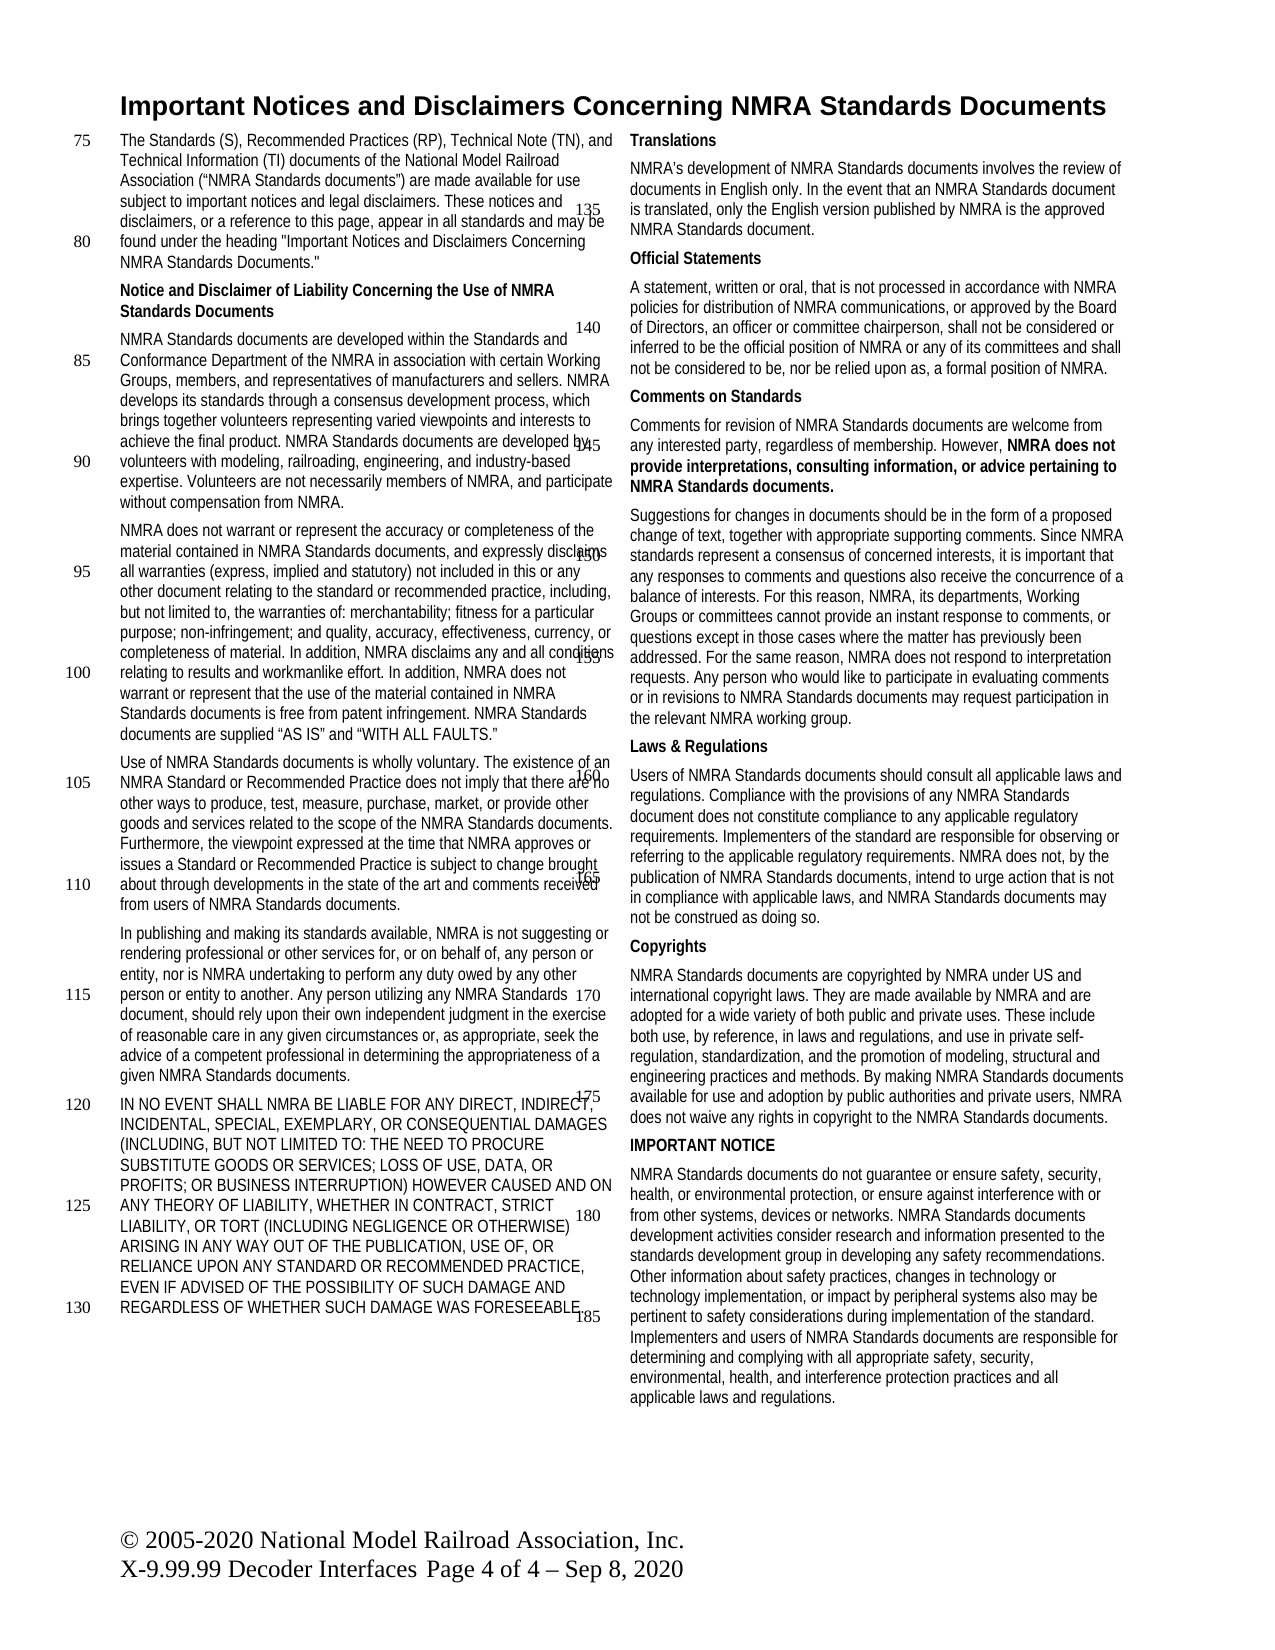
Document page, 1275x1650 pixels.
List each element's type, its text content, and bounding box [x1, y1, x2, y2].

text The Standards (S), Recommended Practices (RP), Technical Note (TN), and Technical Information (TI) documents of the National Model Railroad Association (“NMRA Standards documents”) are made available for use subject to important notices and legal disclaimers. These notices and disclaimers, or a reference to this page, appear in all standards and may be found under the heading "Important Notices and Disclaimers Concerning NMRA Standards Documents." [120, 129, 615, 272]
text A statement, written or oral, that is not processed in accordance with NMRA policies for distribution of NMRA communications, or approved by the Board of Directors, an officer or committee chairperson, shall not be considered or inferred to be the official position of NMRA or any of its committees and shall not be considered to be, nor be relied upon as, a formal position of NMRA. [630, 276, 1125, 378]
text Important Notices and Disclaimers Concerning NMRA Standards Documents [120, 90, 1125, 121]
text Official Statements [630, 248, 1125, 268]
text NMRA Standards documents are developed within the Standards and Conformance Department of the NMRA in association with certain Working Groups, members, and representatives of manufacturers and sellers. NMRA develops its standards through a consensus development process, which brings together volunteers representing varied viewpoints and interests to achieve the final product. NMRA Standards documents are developed by volunteers with modeling, railroading, engineering, and industry-based expertise. Volunteers are not necessarily members of NMRA, and participate without compensation from NMRA. [120, 329, 615, 512]
text Suggestions for changes in documents should be in the form of a proposed change of text, together with appropriate supporting comments. Since NMRA standards represent a consensus of concerned interests, it is important that any responses to comments and questions also receive the concurrence of a balance of interests. For this reason, NMRA, its departments, Working Groups or committees cannot provide an instant response to comments, or questions except in those cases where the matter has previously been addressed. For the same reason, NMRA does not respond to interpretation requests. Any person who would like to participate in evaluating comments or in revisions to NMRA Standards documents may request participation in the relevant NMRA working group. [630, 504, 1125, 728]
text NMRA’s development of NMRA Standards documents involves the review of documents in English only. In the event that an NMRA Standards document is translated, only the English version published by NMRA is the approved NMRA Standards document. [630, 158, 1125, 239]
text Notice and Disclaimer of Liability Concerning the Use of NMRA Standards Documents [120, 280, 615, 321]
text NMRA does not warrant or represent the accuracy or completeness of the material contained in NMRA Standards documents, and expressly disclaims all warranties (express, implied and statutory) not included in this or any other document relating to the standard or recommended practice, including, but not limited to, the warranties of: merchantability; fitness for a particular purpose; non-infringement; and quality, accuracy, effectiveness, currency, or completeness of material. In addition, NMRA disclaims any and all conditions relating to results and workmanlike effort. In addition, NMRA does not warrant or represent that the use of the material contained in NMRA Standards documents is free from patent infringement. NMRA Standards documents are supplied “AS IS” and “WITH ALL FAULTS.” [120, 520, 615, 744]
text In publishing and making its standards available, NMRA is not suggesting or rendering professional or other services for, or on behalf of, any person or entity, nor is NMRA undertaking to perform any duty owed by any other person or entity to another. Any person utilizing any NMRA Standards document, should rely upon their own independent judgment in the exercise of reasonable care in any given circumstances or, as appropriate, seek the advice of a competent professional in determining the appropriateness of a given NMRA Standards documents. [120, 923, 615, 1085]
text Comments for revision of NMRA Standards documents are welcome from any interested party, regardless of membership. However, NMRA does not provide interpretations, consulting information, or advice pertaining to NMRA Standards documents. [630, 415, 1125, 496]
text NMRA Standards documents do not guarantee or ensure safety, security, health, or environmental protection, or ensure against interference with or from other systems, devices or networks. NMRA Standards documents development activities consider research and information presented to the standards development group in developing any safety recommendations. Other information about safety practices, changes in technology or technology implementation, or impact by peripheral systems also may be pertinent to safety considerations during implementation of the standard. Implementers and users of NMRA Standards documents are responsible for determining and complying with all appropriate safety, security, environmental, health, and interference protection practices and all applicable laws and regulations. [630, 1164, 1125, 1408]
text Comments on Standards [630, 386, 1125, 407]
text NMRA Standards documents are copyrighted by NMRA under US and international copyright laws. They are made available by NMRA and are adopted for a wide variety of both public and private uses. These include both use, by reference, in laws and regulations, and use in private self-regulation, standardization, and the promotion of modeling, structural and engineering practices and methods. By making NMRA Standards documents available for use and adoption by public authorities and private users, NMRA does not waive any rights in copyright to the NMRA Standards documents. [630, 964, 1125, 1127]
text IMPORTANT NOTICE [630, 1135, 1125, 1156]
text Use of NMRA Standards documents is wholly voluntary. The existence of an NMRA Standard or Recommended Practice does not imply that there are no other ways to produce, test, measure, purchase, market, or provide other goods and services related to the scope of the NMRA Standards documents. Furthermore, the viewpoint expressed at the time that NMRA approves or issues a Standard or Recommended Practice is subject to change brought about through developments in the state of the art and comments received from users of NMRA Standards documents. [120, 752, 615, 914]
text Users of NMRA Standards documents should consult all applicable laws and regulations. Compliance with the provisions of any NMRA Standards document does not constitute compliance to any applicable regulatory requirements. Implementers of the standard are responsible for observing or referring to the applicable regulatory requirements. NMRA does not, by the publication of NMRA Standards documents, intend to urge action that is not in compliance with applicable laws, and NMRA Standards documents may not be construed as doing so. [630, 765, 1125, 927]
text Copyrights [630, 936, 1125, 956]
text IN NO EVENT SHALL NMRA BE LIABLE FOR ANY DIRECT, INDIRECT, INCIDENTAL, SPECIAL, EXEMPLARY, OR CONSEQUENTIAL DAMAGES (INCLUDING, BUT NOT LIMITED TO: THE NEED TO PROCURE SUBSTITUTE GOODS OR SERVICES; LOSS OF USE, DATA, OR PROFITS; OR BUSINESS INTERRUPTION) HOWEVER CAUSED AND ON ANY THEORY OF LIABILITY, WHETHER IN CONTRACT, STRICT LIABILITY, OR TORT (INCLUDING NEGLIGENCE OR OTHERWISE) ARISING IN ANY WAY OUT OF THE PUBLICATION, USE OF, OR RELIANCE UPON ANY STANDARD OR RECOMMENDED PRACTICE, EVEN IF ADVISED OF THE POSSIBILITY OF SUCH DAMAGE AND REGARDLESS OF WHETHER SUCH DAMAGE WAS FORESEEABLE. [120, 1094, 615, 1317]
text Laws & Regulations [630, 736, 1125, 757]
text Translations [630, 129, 1125, 150]
